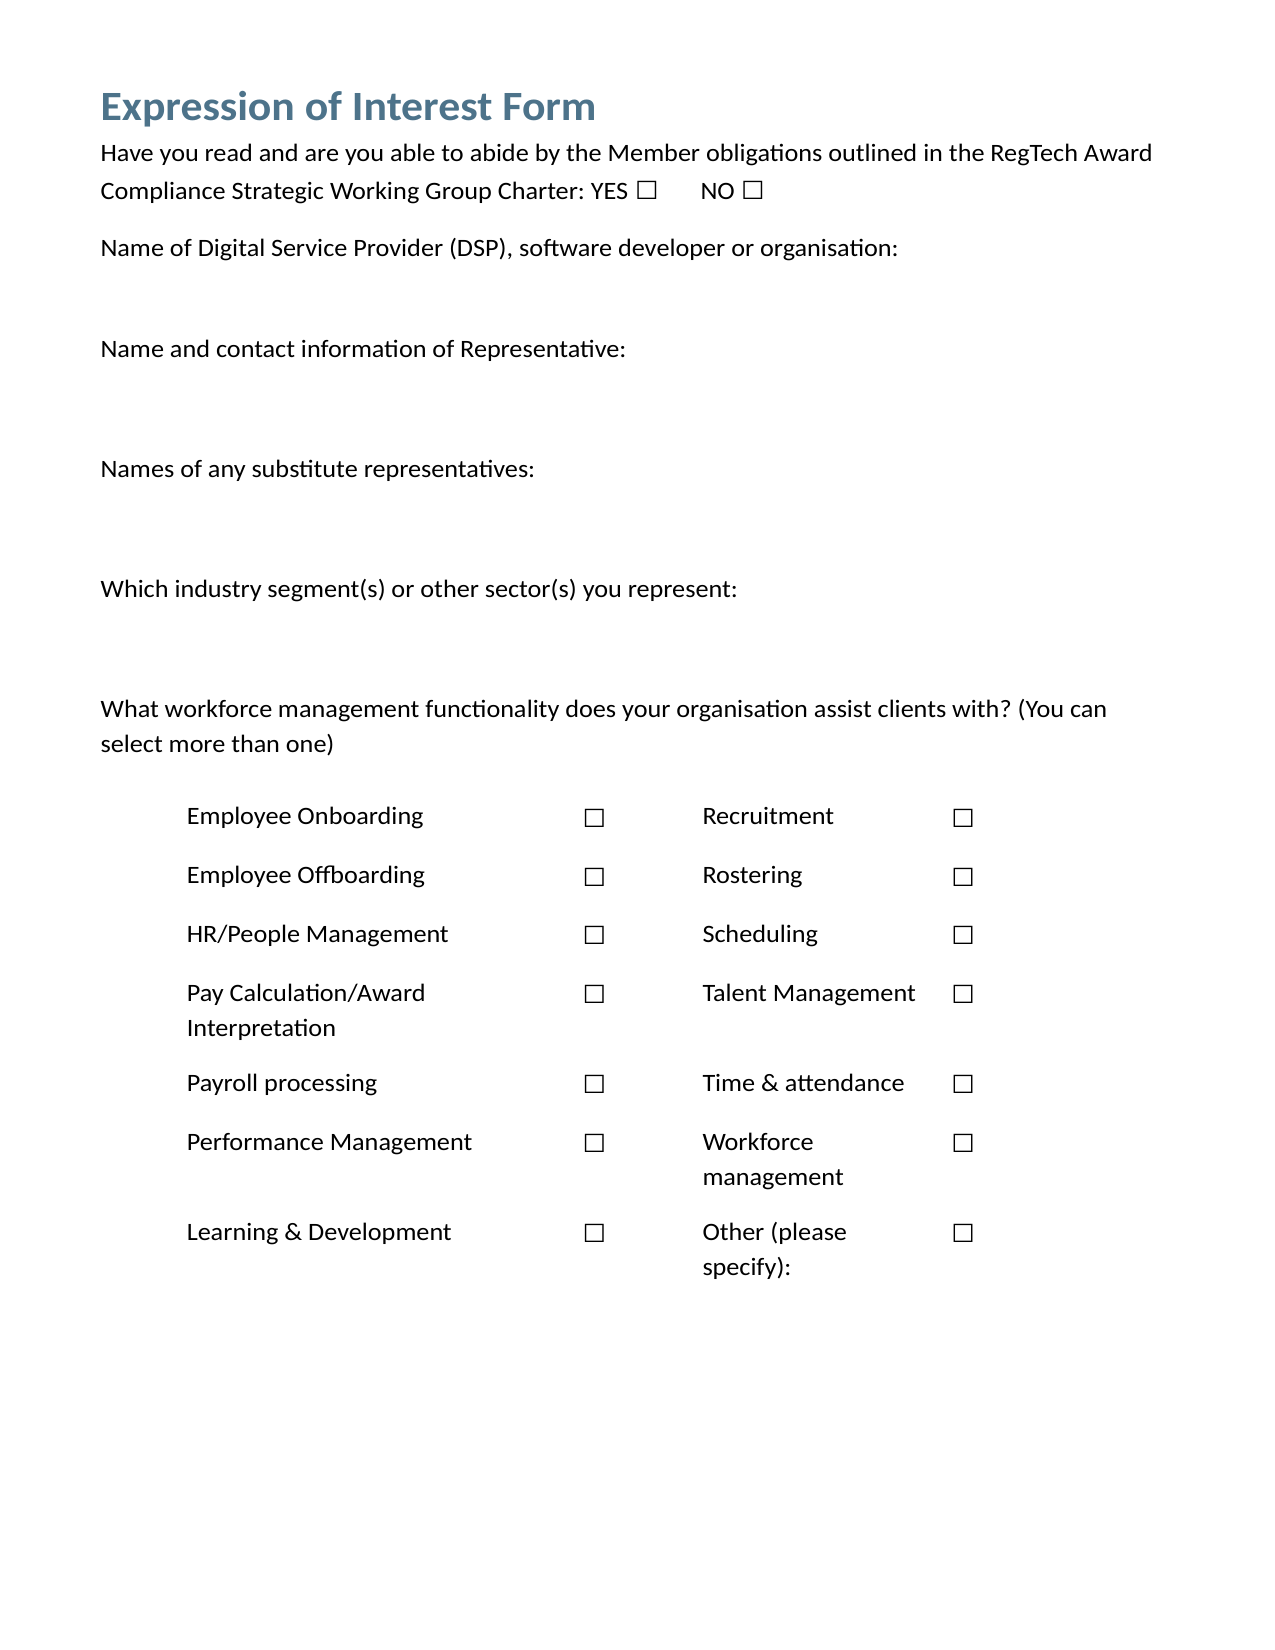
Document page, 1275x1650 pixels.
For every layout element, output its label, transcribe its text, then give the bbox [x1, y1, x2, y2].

table_header Recruitment [691, 801, 940, 859]
text Names of any substitute representatives: [100, 453, 1174, 483]
table_cell Rostering [691, 859, 940, 918]
text Have you read and are you able to abide by the Member obligations outlined in the RegTech Award Compliance Strategic Working Group Charter: YES NO [100, 137, 1174, 207]
table_cell Learning & Development [175, 1216, 571, 1306]
table_cell Performance Management [175, 1126, 571, 1216]
text Which industry segment(s) or other sector(s) you represent: [100, 573, 1174, 603]
table_header Employee Onboarding [175, 801, 571, 859]
table_cell Pay Calculation/Award Interpretation [175, 977, 571, 1067]
table_cell Other (please specify): [691, 1216, 940, 1306]
text Name of Digital Service Provider (DSP), software developer or organisation: [100, 232, 1174, 263]
table_cell Workforce management [691, 1126, 940, 1216]
table_cell Scheduling [691, 918, 940, 977]
table_cell Employee Offboarding [175, 859, 571, 918]
table_cell Payroll processing [175, 1067, 571, 1126]
table_cell Talent Management [691, 977, 940, 1067]
text Name and contact information of Representative: [100, 333, 1174, 363]
subtitle Expression of Interest Form [100, 80, 1174, 131]
table_cell Time & attendance [691, 1067, 940, 1126]
table_cell HR/People Management [175, 918, 571, 977]
text What workforce management functionality does your organisation assist clients with? (You can select more than one) [100, 693, 1174, 758]
